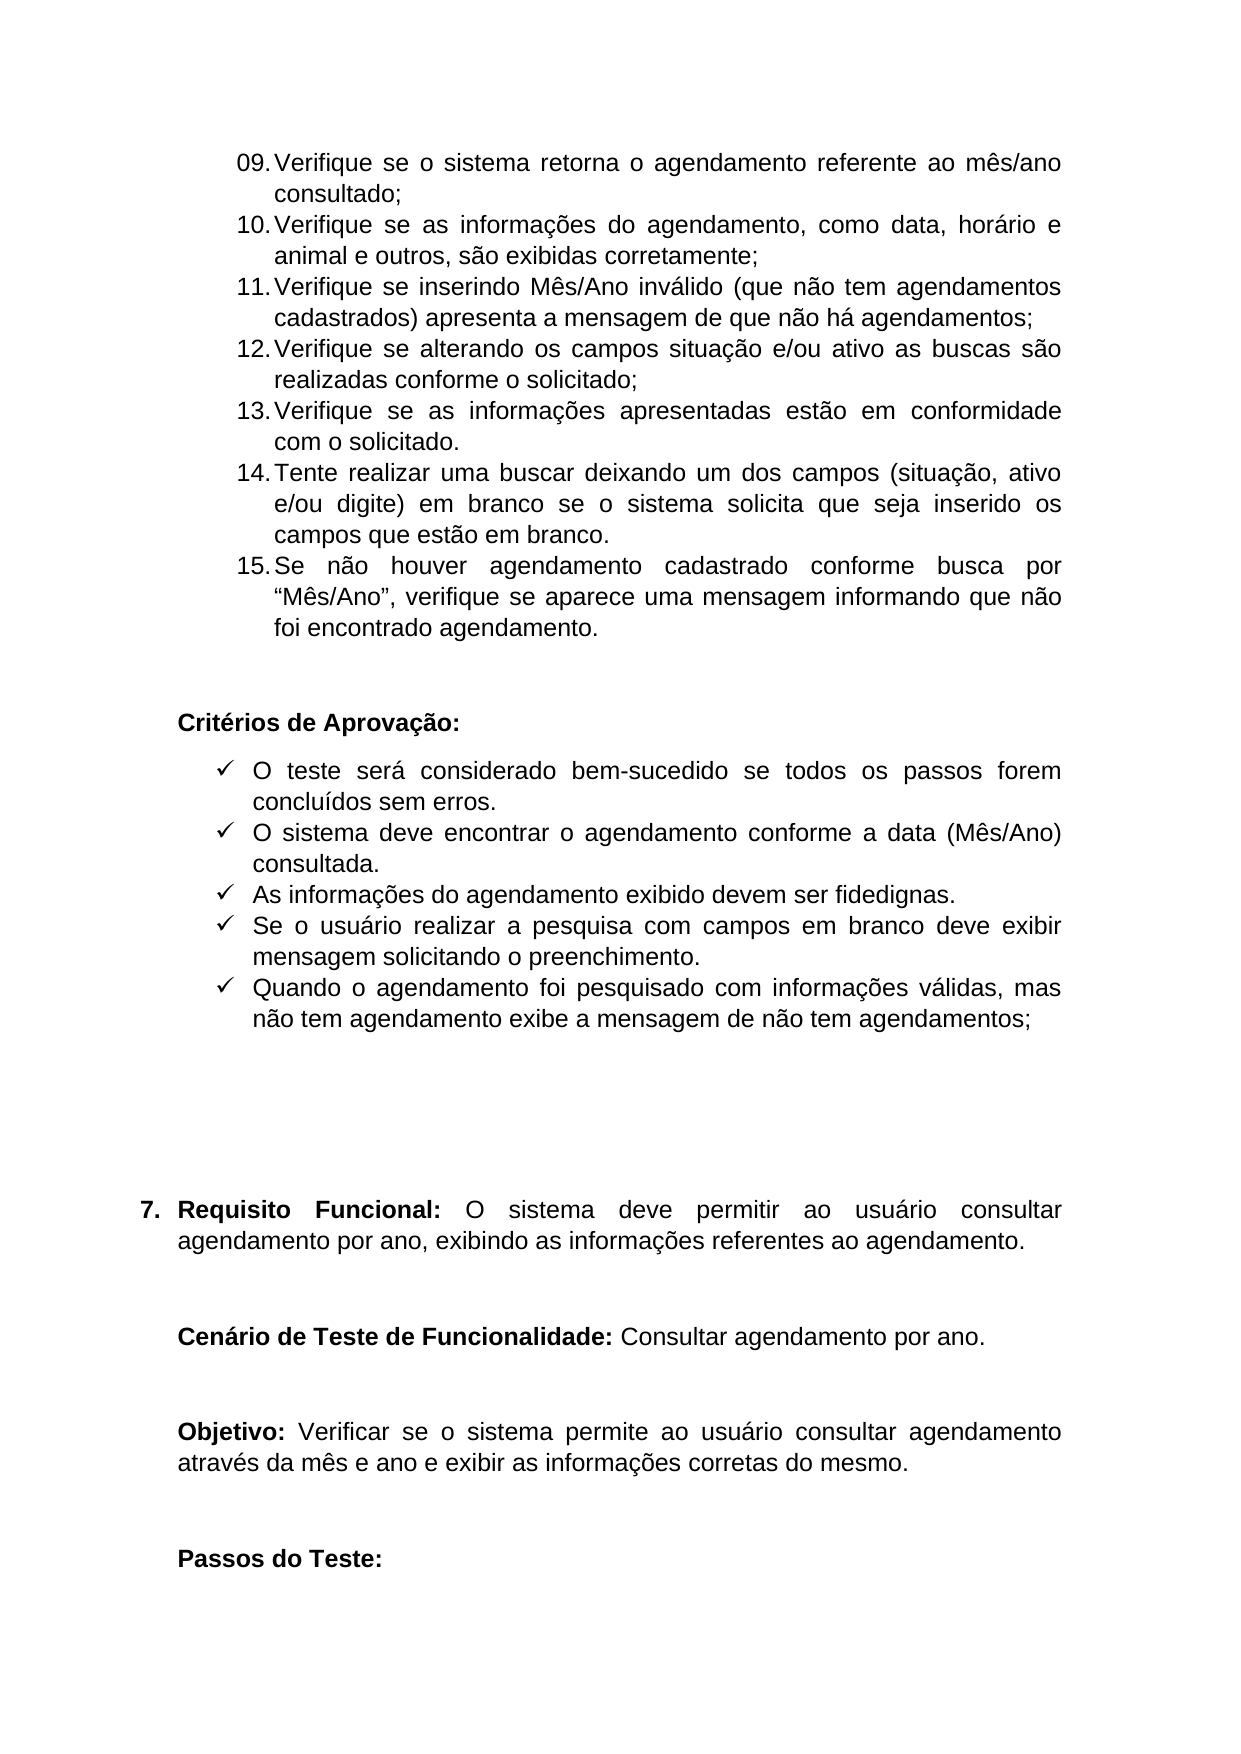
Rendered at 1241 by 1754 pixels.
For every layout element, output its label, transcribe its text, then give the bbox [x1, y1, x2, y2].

list Se o usuário realizar a pesquisa com campos em branco deve exibir mensagem solicitando o preenchimento. [215, 911, 1063, 971]
text Objetivo: Verificar se o sistema permite ao usuário consultar agendamento através da mês e ano e exibir as informações corretas do mesmo. [177, 1417, 1063, 1477]
text Cenário de Teste de Funcionalidade: Consultar agendamento por ano. [177, 1322, 1063, 1351]
list Quando o agendamento foi pesquisado com informações válidas, mas não tem agendamento exibe a mensagem de não tem agendamentos; [215, 973, 1063, 1033]
list Se não houver agendamento cadastrado conforme busca por “Mês/Ano”, verifique se aparece uma mensagem informando que não foi encontrado agendamento. [236, 551, 1063, 642]
list As informações do agendamento exibido devem ser fidedignas. [215, 880, 1063, 909]
list Verifique se o sistema retorna o agendamento referente ao mês/ano consultado; [236, 148, 1063, 207]
text Critérios de Aprovação: [177, 708, 1063, 737]
list Verifique se inserindo Mês/Ano inválido (que não tem agendamentos cadastrados) apresenta a mensagem de que não há agendamentos; [236, 272, 1063, 332]
list O sistema deve encontrar o agendamento conforme a data (Mês/Ano) consultada. [215, 818, 1063, 878]
list O teste será considerado bem-sucedido se todos os passos forem concluídos sem erros. [215, 756, 1063, 816]
list Verifique se alterando os campos situação e/ou ativo as buscas são realizadas conforme o solicitado; [236, 334, 1063, 394]
list Tente realizar uma buscar deixando um dos campos (situação, ativo e/ou digite) em branco se o sistema solicita que seja inserido os campos que estão em branco. [236, 458, 1063, 549]
list Requisito Funcional: O sistema deve permitir ao usuário consultar agendamento por ano, exibindo as informações referentes ao agendamento. [140, 1195, 1063, 1255]
text Passos do Teste: [177, 1544, 1063, 1572]
list Verifique se as informações apresentadas estão em conformidade com o solicitado. [236, 396, 1063, 456]
list Verifique se as informações do agendamento, como data, horário e animal e outros, são exibidas corretamente; [236, 210, 1063, 269]
